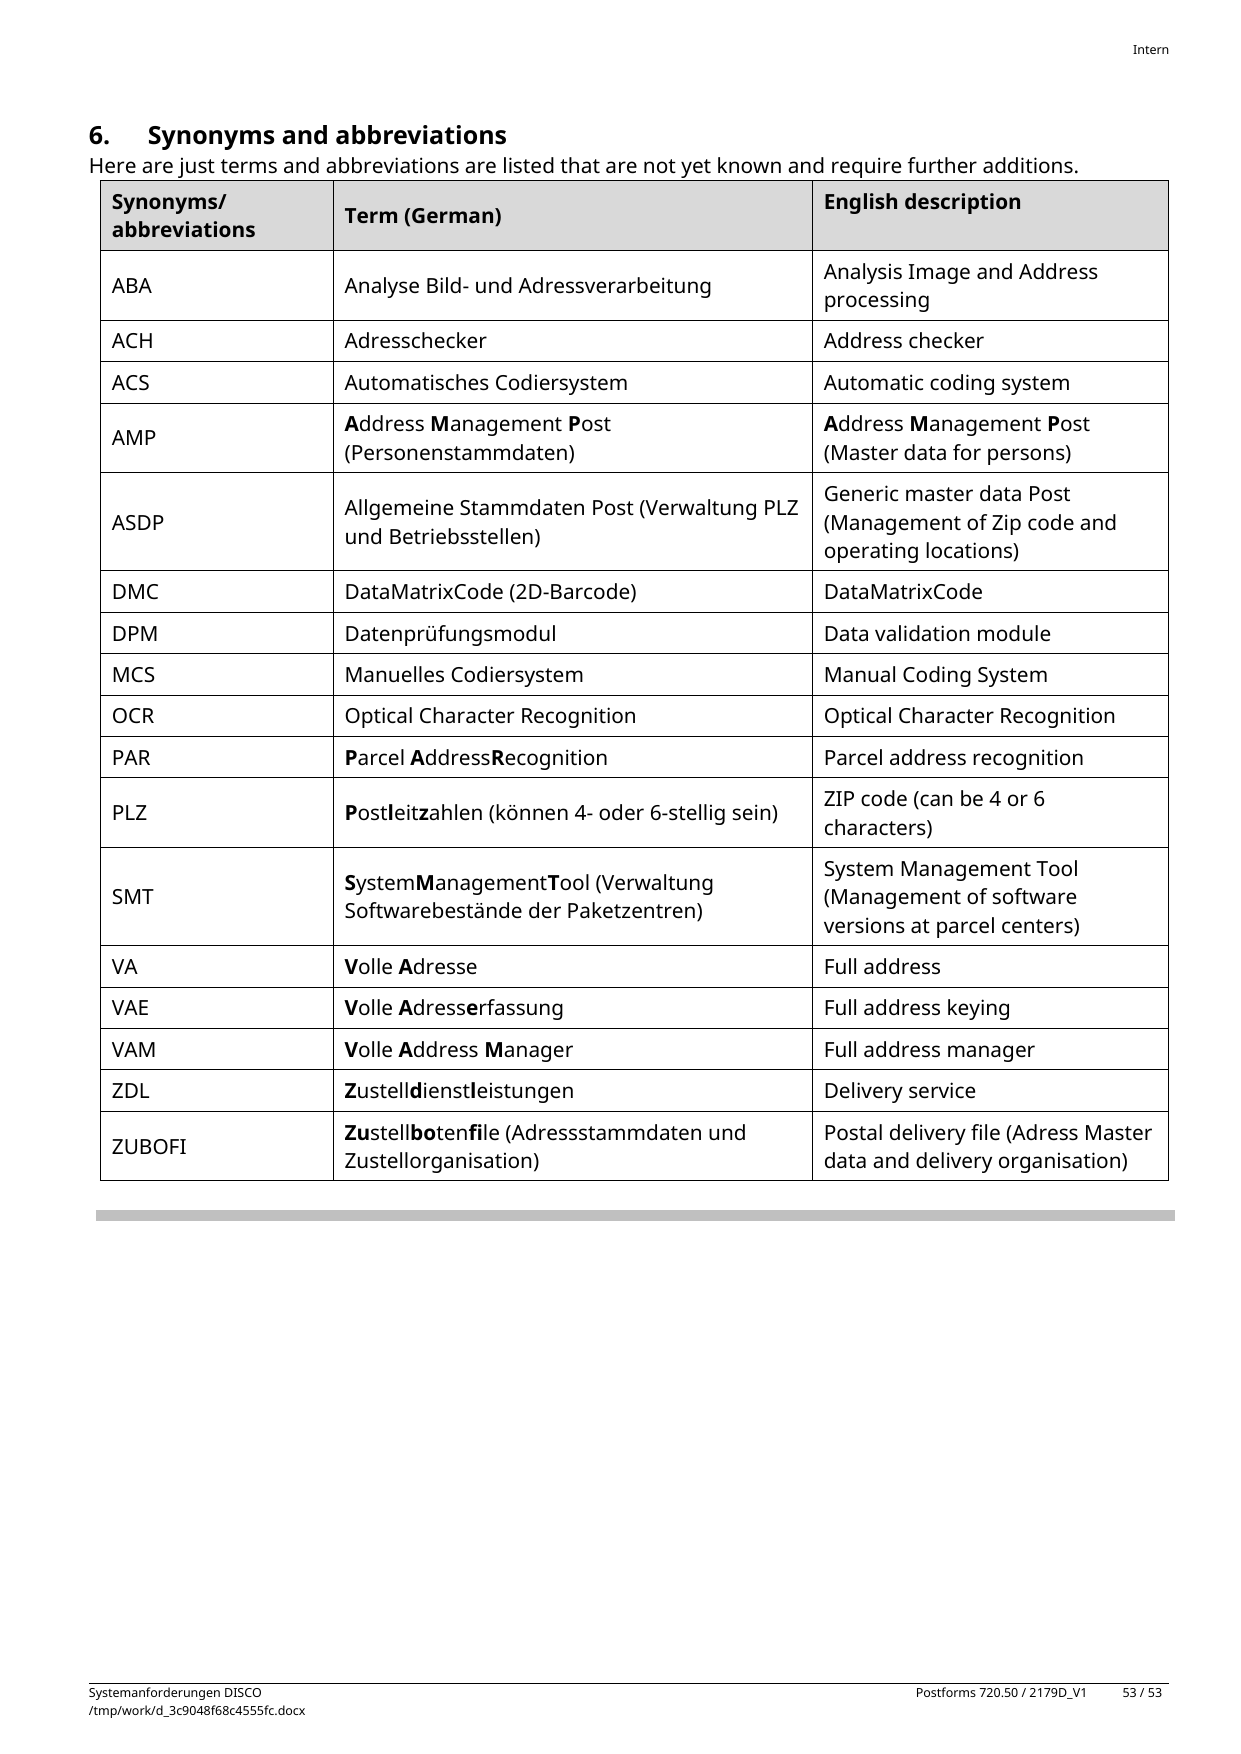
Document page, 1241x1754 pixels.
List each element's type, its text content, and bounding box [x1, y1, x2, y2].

table_cell Parcel address recognition [813, 737, 1168, 777]
table_cell Postleitzahlen (können 4- oder 6-stellig sein) [334, 778, 812, 847]
table_cell Data validation module [813, 613, 1168, 653]
table_cell Full address manager [813, 1029, 1168, 1069]
subtitle Synonyms and abbreviations [89, 118, 1169, 152]
table_cell Volle Adresserfassung [334, 988, 812, 1028]
table_cell DataMatrixCode (2D-Barcode) [334, 571, 812, 612]
table_cell Address checker [813, 321, 1168, 361]
table_cell Volle Adresse [334, 946, 812, 987]
table_cell Automatisches Codiersystem [334, 362, 812, 402]
table_cell SMT [101, 848, 333, 945]
table_cell OCR [101, 696, 333, 736]
table_cell ACH [101, 321, 333, 361]
table_cell ACS [101, 362, 333, 402]
table_cell Analyse Bild- und Adressverarbeitung [334, 251, 812, 320]
table_cell MCS [101, 654, 333, 694]
table_cell Zustellbotenfile (Adressstammdaten und Zustellorganisation) [334, 1112, 812, 1180]
table_cell ZUBOFI [101, 1112, 333, 1180]
table_cell Delivery service [813, 1070, 1168, 1111]
table_header Synonyms/ abbreviations [101, 181, 333, 250]
table_cell Manual Coding System [813, 654, 1168, 694]
table_cell PLZ [101, 778, 333, 847]
table_cell SystemManagementTool (Verwaltung Softwarebestände der Paketzentren) [334, 848, 812, 945]
table_cell VAE [101, 988, 333, 1028]
table_cell Full address [813, 946, 1168, 987]
table_cell Postal delivery file (Adress Master data and delivery organisation) [813, 1112, 1168, 1180]
table_cell Allgemeine Stammdaten Post (Verwaltung PLZ und Betriebsstellen) [334, 473, 812, 570]
table_cell Generic master data Post (Management of Zip code and operating locations) [813, 473, 1168, 570]
table_cell DataMatrixCode [813, 571, 1168, 612]
table_cell Parcel AddressRecognition [334, 737, 812, 777]
table_cell Address Management Post (Personenstammdaten) [334, 404, 812, 472]
table_cell ZDL [101, 1070, 333, 1111]
table_cell Optical Character Recognition [813, 696, 1168, 736]
table_cell System Management Tool (Management of software versions at parcel centers) [813, 848, 1168, 945]
table_cell Automatic coding system [813, 362, 1168, 402]
table_cell VAM [101, 1029, 333, 1069]
table_header English description [813, 181, 1168, 250]
table_cell Full address keying [813, 988, 1168, 1028]
table_cell Volle Address Manager [334, 1029, 812, 1069]
table_cell DMC [101, 571, 333, 612]
table_cell DPM [101, 613, 333, 653]
table_cell AMP [101, 404, 333, 472]
table_cell Analysis Image and Address processing [813, 251, 1168, 320]
text Here are just terms and abbreviations are listed that are not yet known and require further additions. [89, 152, 1169, 180]
table_header Term (German) [334, 181, 812, 250]
table_cell Manuelles Codiersystem [334, 654, 812, 694]
table_cell ZIP code (can be 4 or 6 characters) [813, 778, 1168, 847]
table_cell Address Management Post (Master data for persons) [813, 404, 1168, 472]
table_cell ABA [101, 251, 333, 320]
table_cell VA [101, 946, 333, 987]
table_cell Datenprüfungsmodul [334, 613, 812, 653]
table_cell Optical Character Recognition [334, 696, 812, 736]
table_cell Zustelldienstleistungen [334, 1070, 812, 1111]
table_cell ASDP [101, 473, 333, 570]
table_cell PAR [101, 737, 333, 777]
table_cell Adresschecker [334, 321, 812, 361]
